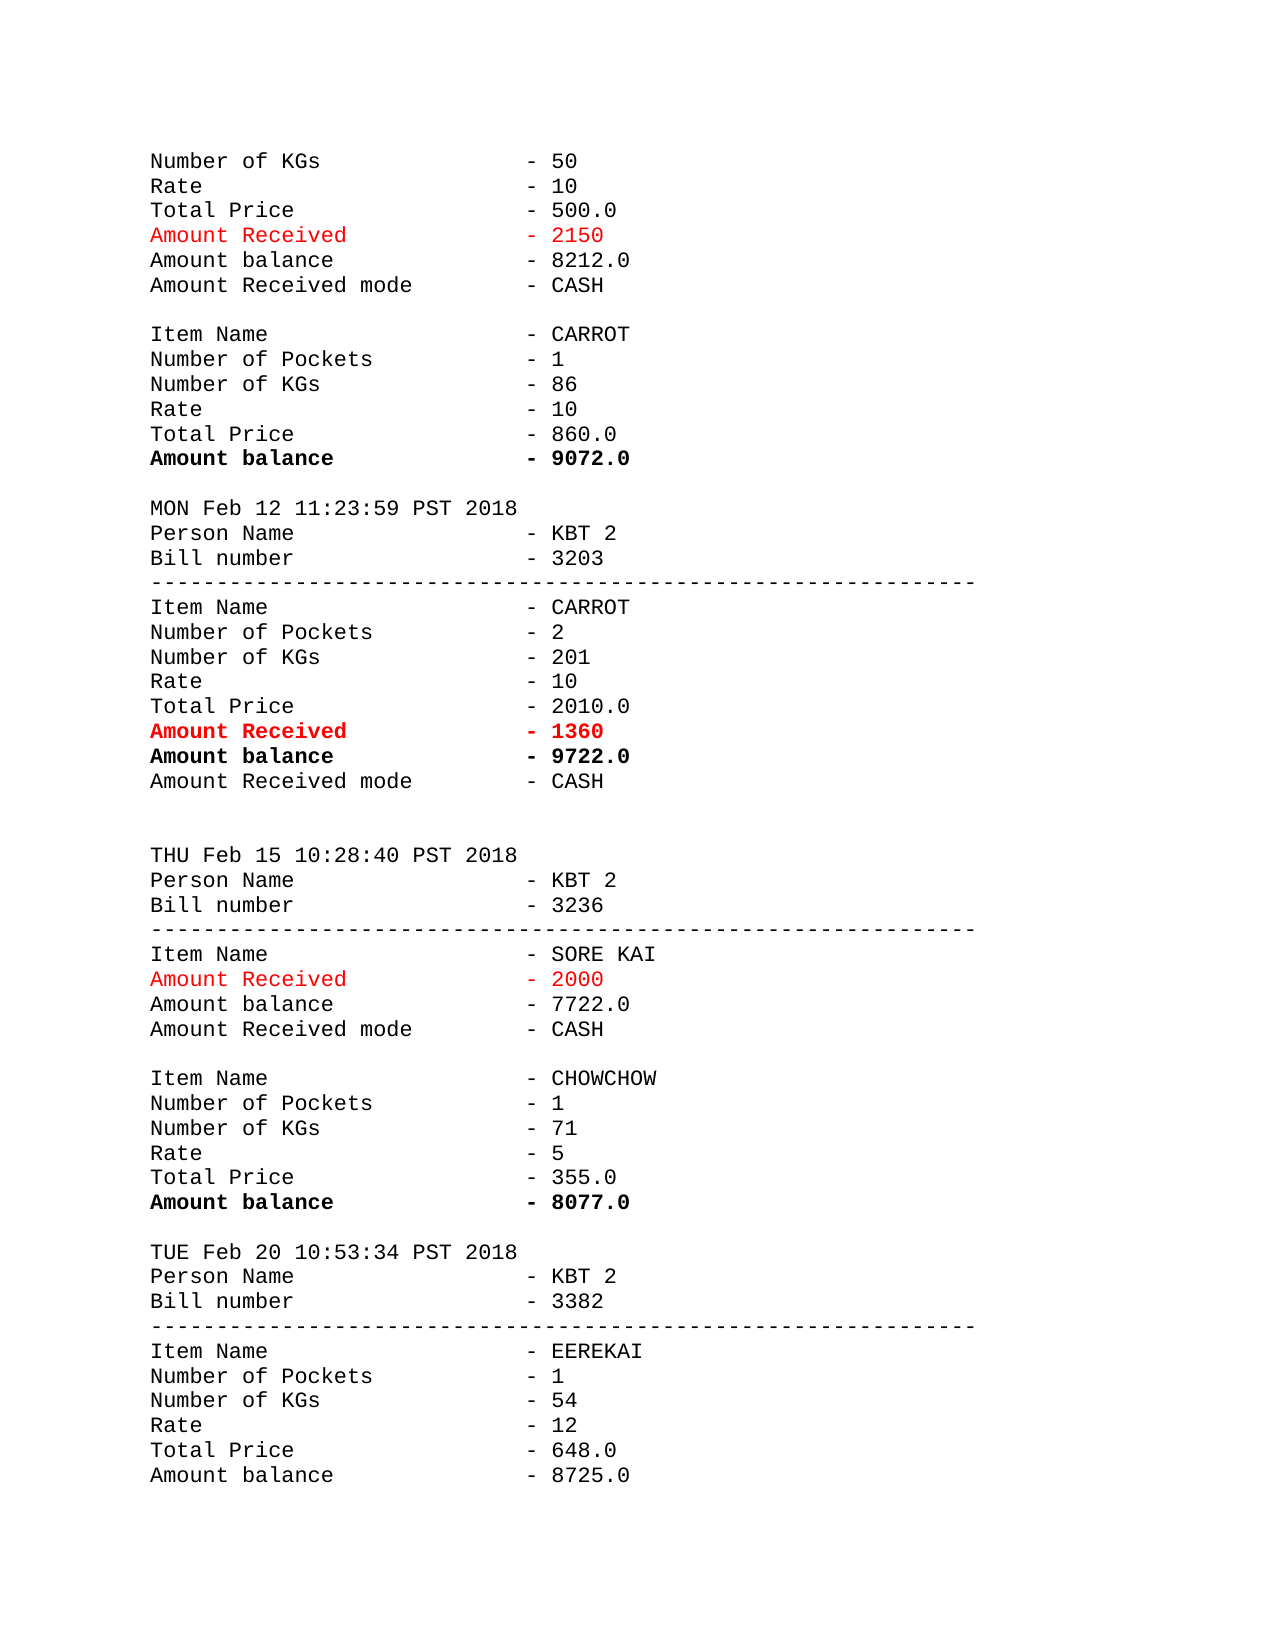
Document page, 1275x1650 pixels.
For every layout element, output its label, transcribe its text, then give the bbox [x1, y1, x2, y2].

text Number of Pockets - 1 [150, 1092, 1125, 1117]
text Number of KGs - 54 [150, 1389, 1125, 1414]
text Item Name - EEREKAI [150, 1340, 1125, 1365]
text Number of Pockets - 1 [150, 1365, 1125, 1389]
text Amount Received mode - CASH [150, 770, 1125, 794]
text Number of Pockets - 1 [150, 348, 1125, 373]
text Rate - 10 [150, 175, 1125, 199]
text Total Price - 2010.0 [150, 695, 1125, 720]
text THU Feb 15 10:28:40 PST 2018 [150, 844, 1125, 869]
text --------------------------------------------------------------- [150, 1315, 1125, 1340]
text Amount Received - 2150 [150, 224, 1125, 249]
text Number of KGs - 71 [150, 1117, 1125, 1142]
text Amount balance - 9722.0 [150, 745, 1125, 770]
text Number of Pockets - 2 [150, 621, 1125, 646]
text Amount balance - 8725.0 [150, 1464, 1125, 1489]
text Number of KGs - 50 [150, 150, 1125, 175]
text Total Price - 860.0 [150, 423, 1125, 447]
text Bill number - 3236 [150, 894, 1125, 918]
text Number of KGs - 201 [150, 646, 1125, 671]
text Item Name - CHOWCHOW [150, 1067, 1125, 1092]
text --------------------------------------------------------------- [150, 918, 1125, 943]
text Amount Received mode - CASH [150, 1018, 1125, 1042]
text Amount Received - 2000 [150, 968, 1125, 993]
text Number of KGs - 86 [150, 373, 1125, 398]
text Rate - 5 [150, 1142, 1125, 1166]
text Amount balance - 8212.0 [150, 249, 1125, 274]
text Amount balance - 9072.0 [150, 447, 1125, 472]
text Bill number - 3203 [150, 547, 1125, 571]
text Bill number - 3382 [150, 1290, 1125, 1315]
text Rate - 10 [150, 671, 1125, 695]
text MON Feb 12 11:23:59 PST 2018 [150, 497, 1125, 522]
text Person Name - KBT 2 [150, 1266, 1125, 1290]
text Rate - 10 [150, 398, 1125, 423]
text Item Name - SORE KAI [150, 943, 1125, 968]
text Item Name - CARROT [150, 323, 1125, 348]
text --------------------------------------------------------------- [150, 571, 1125, 596]
text Amount balance - 7722.0 [150, 993, 1125, 1018]
text TUE Feb 20 10:53:34 PST 2018 [150, 1241, 1125, 1266]
text Item Name - CARROT [150, 596, 1125, 621]
text Person Name - KBT 2 [150, 869, 1125, 894]
text Rate - 12 [150, 1414, 1125, 1439]
text Amount balance - 8077.0 [150, 1191, 1125, 1216]
text Amount Received - 1360 [150, 720, 1125, 745]
text Total Price - 648.0 [150, 1439, 1125, 1464]
text Person Name - KBT 2 [150, 522, 1125, 547]
text Total Price - 355.0 [150, 1166, 1125, 1191]
text Total Price - 500.0 [150, 199, 1125, 224]
text Amount Received mode - CASH [150, 274, 1125, 299]
